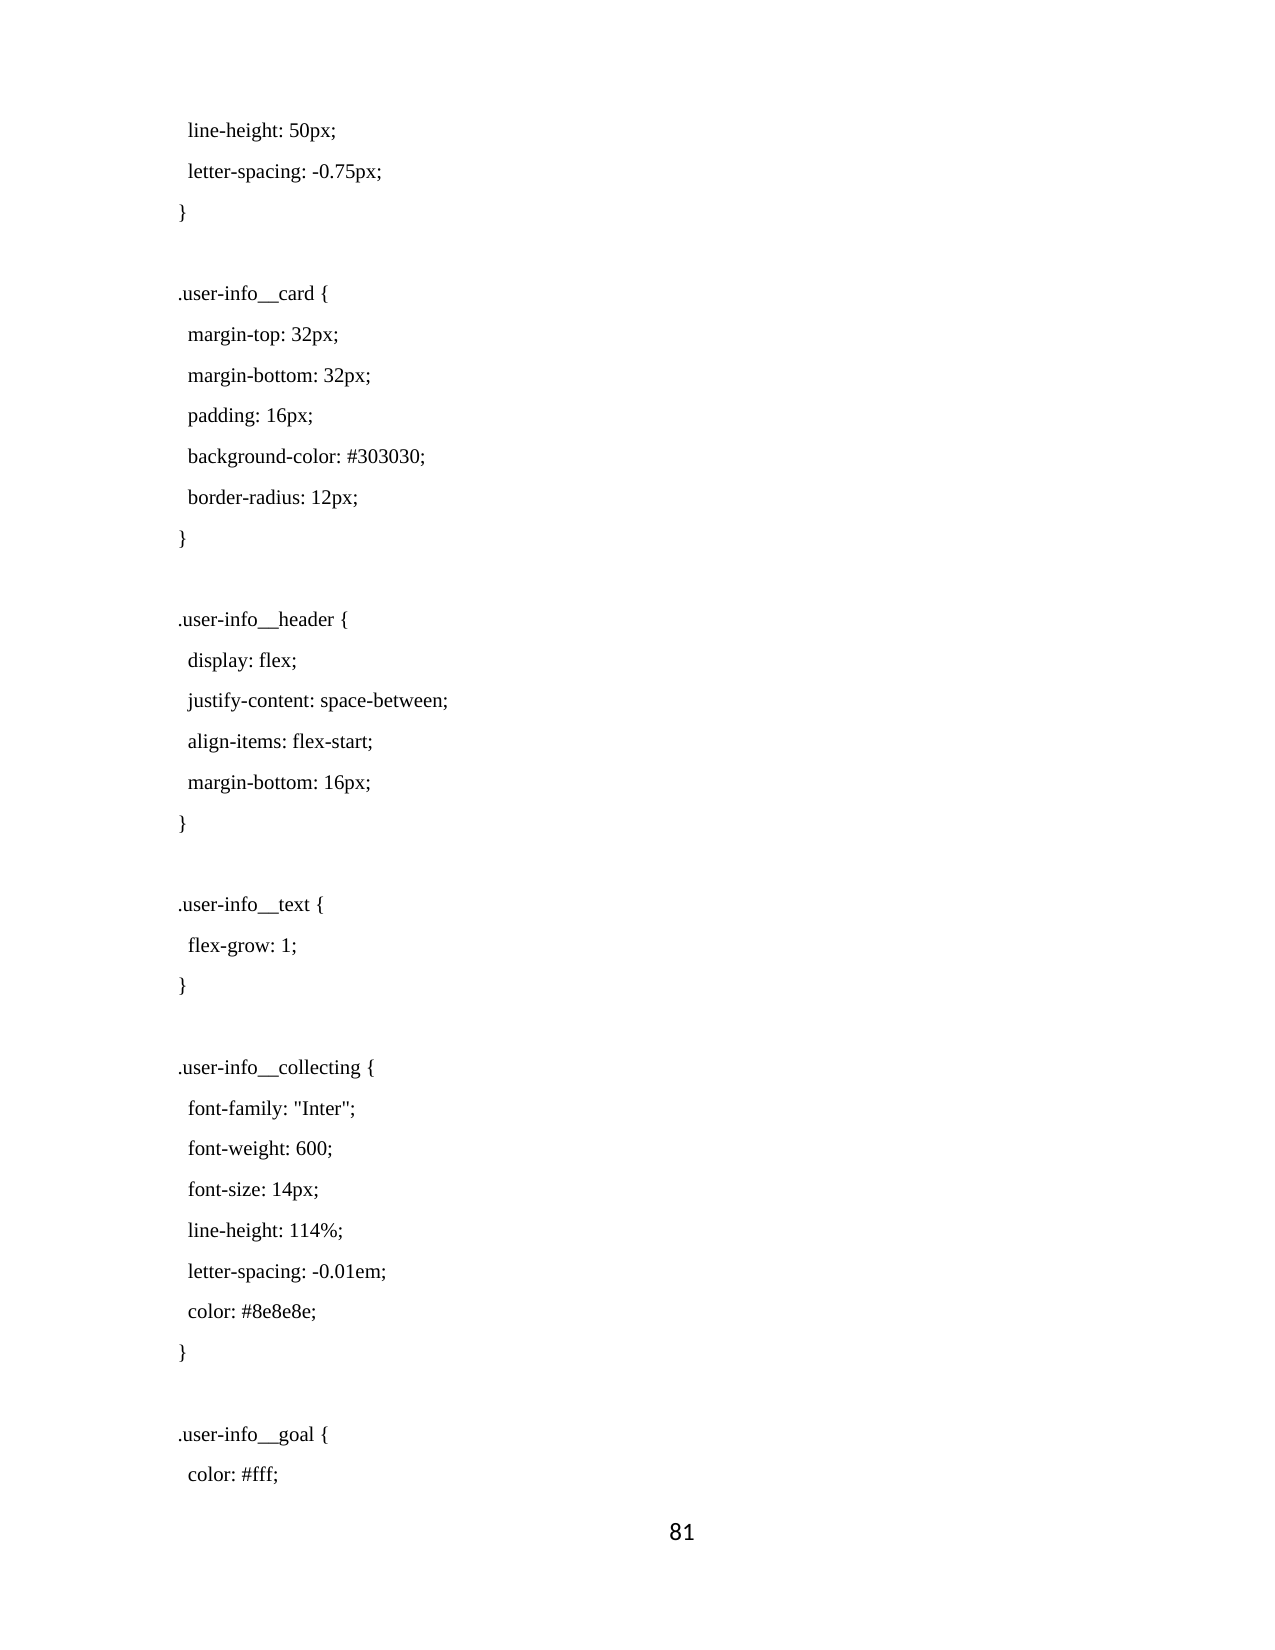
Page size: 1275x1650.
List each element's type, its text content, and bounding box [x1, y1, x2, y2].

text } [177, 811, 1186, 834]
text line-height: 114%; [177, 1218, 1186, 1242]
text margin-top: 32px; [177, 322, 1186, 346]
text margin-bottom: 16px; [177, 770, 1186, 794]
text font-family: "Inter"; [177, 1096, 1186, 1120]
text font-size: 14px; [177, 1177, 1186, 1201]
text .user-info__header { [177, 607, 1186, 631]
text flex-grow: 1; [177, 933, 1186, 957]
text letter-spacing: -0.01em; [177, 1258, 1186, 1283]
text } [177, 1340, 1186, 1364]
text .user-info__card { [177, 281, 1186, 305]
text color: #8e8e8e; [177, 1299, 1186, 1323]
text .user-info__collecting { [177, 1055, 1186, 1079]
text display: flex; [177, 648, 1186, 672]
text align-items: flex-start; [177, 729, 1186, 753]
text color: #fff; [177, 1462, 1186, 1486]
text background-color: #303030; [177, 444, 1186, 468]
text padding: 16px; [177, 403, 1186, 427]
text } [177, 525, 1186, 549]
text line-height: 50px; [177, 118, 1186, 142]
text } [177, 199, 1186, 224]
text } [177, 973, 1186, 997]
text justify-content: space-between; [177, 688, 1186, 712]
text font-weight: 600; [177, 1136, 1186, 1160]
text .user-info__text { [177, 892, 1186, 916]
text border-radius: 12px; [177, 485, 1186, 509]
text margin-bottom: 32px; [177, 362, 1186, 387]
text letter-spacing: -0.75px; [177, 159, 1186, 183]
text .user-info__goal { [177, 1421, 1186, 1446]
